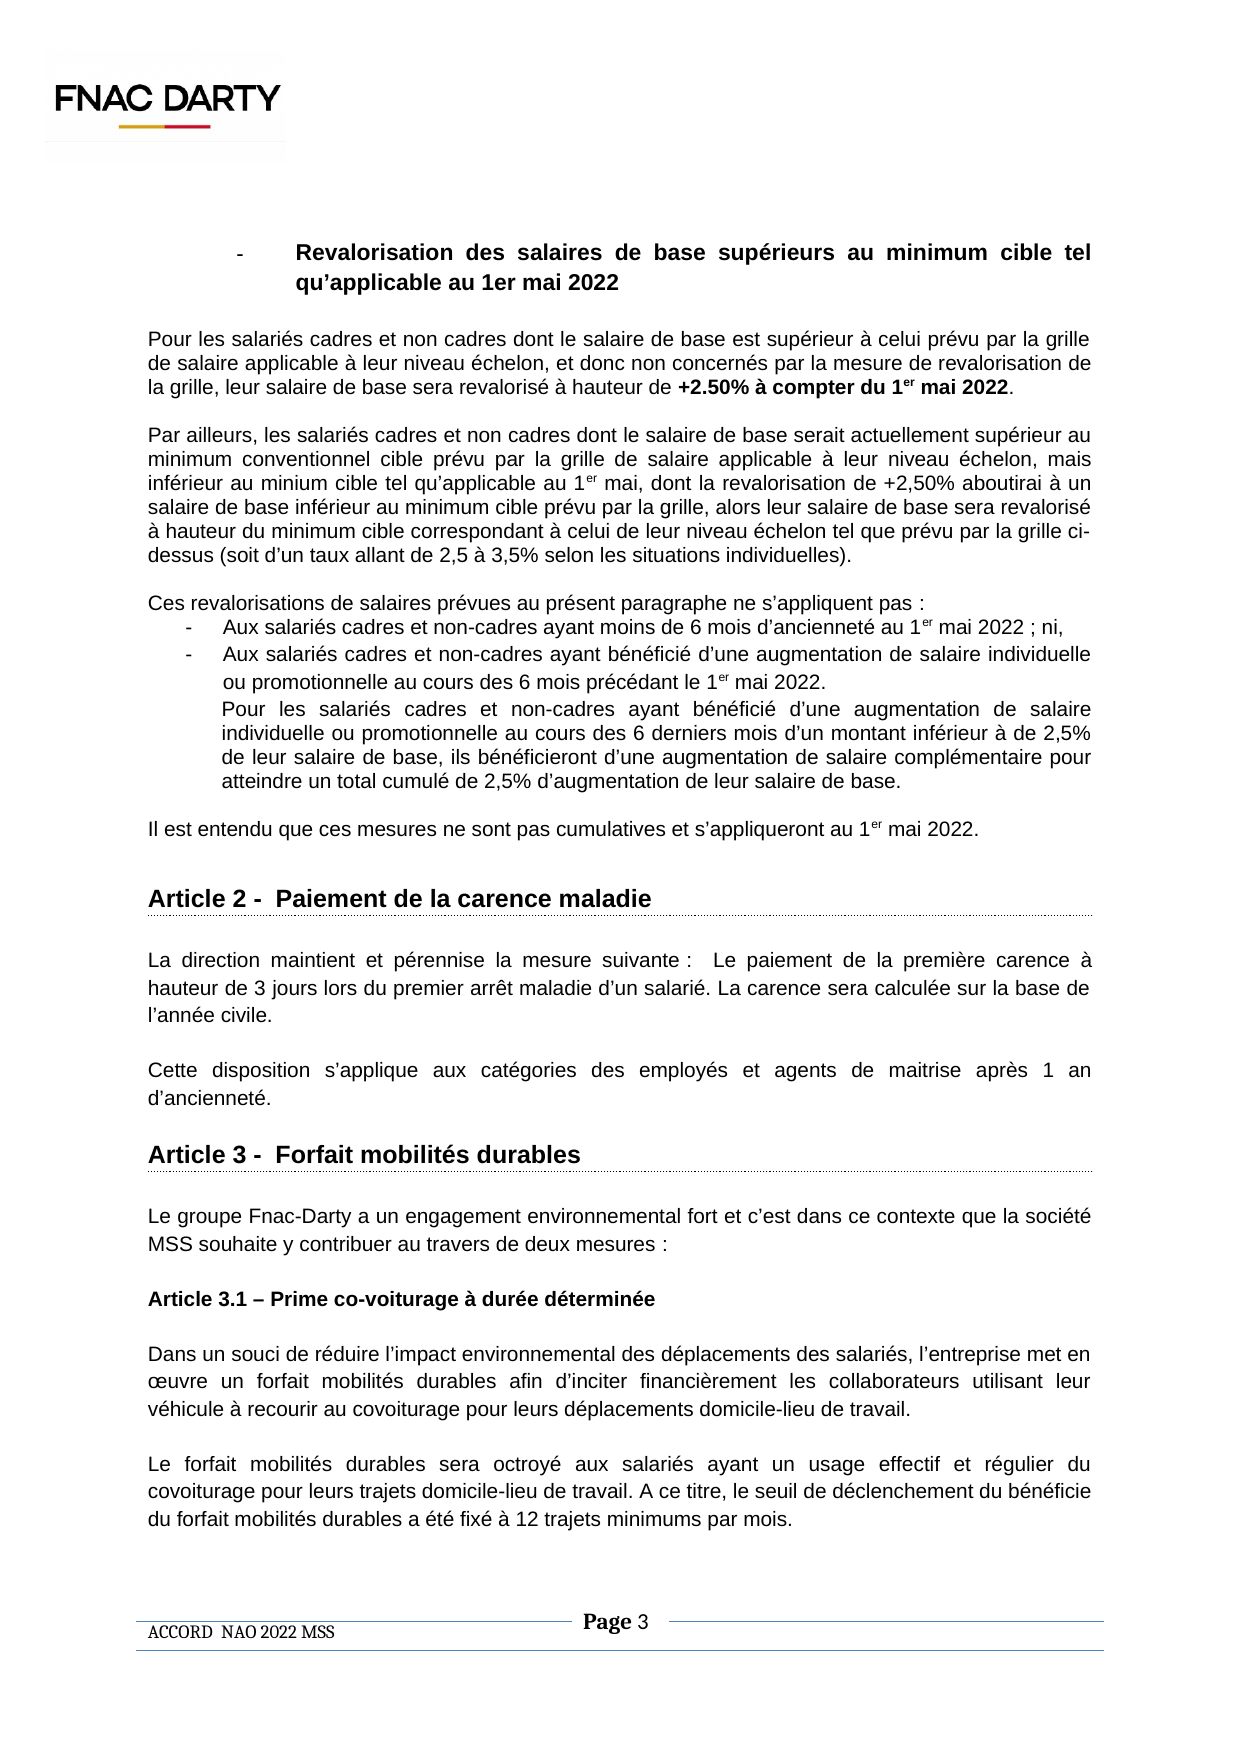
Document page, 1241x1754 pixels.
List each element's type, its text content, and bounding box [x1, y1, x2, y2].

text Il est entendu que ces mesures ne sont pas cumulatives et s’appliqueront au 1er mai 2022. [148, 817, 1092, 841]
text La direction maintient et pérennise la mesure suivante : Le paiement de la première carence à hauteur de 3 jours lors du premier arrêt maladie d’un salarié. La carence sera calculée sur la base de l’année civile. [148, 948, 1092, 1027]
text Pour les salariés cadres et non cadres dont le salaire de base est supérieur à celui prévu par la grille de salaire applicable à leur niveau échelon, et donc non concernés par la mesure de revalorisation de la grille, leur salaire de base sera revalorisé à hauteur de +2.50% à compter du 1er mai 2022. [148, 327, 1092, 399]
list Aux salariés cadres et non-cadres ayant moins de 6 mois d’ancienneté au 1er mai 2022 ; ni, [185, 615, 1092, 639]
list Revalorisation des salaires de base supérieurs au minimum cible tel qu’applicable au 1er mai 2022 [236, 239, 1092, 295]
text Cette disposition s’applique aux catégories des employés et agents de maitrise après 1 an d’ancienneté. [148, 1058, 1092, 1109]
subtitle Article 3 - Forfait mobilités durables [148, 1140, 1092, 1172]
text Le forfait mobilités durables sera octroyé aux salariés ayant un usage effectif et régulier du covoiturage pour leurs trajets domicile-lieu de travail. A ce titre, le seuil de déclenchement du bénéficie du forfait mobilités durables a été fixé à 12 trajets minimums par mois. [148, 1451, 1092, 1530]
text Ces revalorisations de salaires prévues au présent paragraphe ne s’appliquent pas : [148, 591, 1092, 615]
text Par ailleurs, les salariés cadres et non cadres dont le salaire de base serait actuellement supérieur au minimum conventionnel cible prévu par la grille de salaire applicable à leur niveau échelon, mais inférieur au minium cible tel qu’applicable au 1er mai, dont la revalorisation de +2,50% aboutirai à un salaire de base inférieur au minimum cible prévu par la grille, alors leur salaire de base sera revalorisé à hauteur du minimum cible correspondant à celui de leur niveau échelon tel que prévu par la grille ci-dessus (soit d’un taux allant de 2,5 à 3,5% selon les situations individuelles). [148, 423, 1092, 567]
text Article 3.1 – Prime co-voiturage à durée déterminée [148, 1286, 1092, 1310]
text Pour les salariés cadres et non-cadres ayant bénéficié d’une augmentation de salaire individuelle ou promotionnelle au cours des 6 derniers mois d’un montant inférieur à de 2,5% de leur salaire de base, ils bénéficieront d’une augmentation de salaire complémentaire pour atteindre un total cumulé de 2,5% d’augmentation de leur salaire de base. [221, 697, 1092, 793]
picture [44, 50, 287, 164]
text Dans un souci de réduire l’impact environnemental des déplacements des salariés, l’entreprise met en œuvre un forfait mobilités durables afin d’inciter financièrement les collaborateurs utilisant leur véhicule à recourir au covoiturage pour leurs déplacements domicile-lieu de travail. [148, 1341, 1092, 1420]
subtitle Article 2 - Paiement de la carence maladie [148, 884, 1092, 916]
list Aux salariés cadres et non-cadres ayant bénéficié d’une augmentation de salaire individuelle ou promotionnelle au cours des 6 mois précédant le 1er mai 2022. [185, 642, 1092, 694]
text Le groupe Fnac-Darty a un engagement environnemental fort et c’est dans ce contexte que la société MSS souhaite y contribuer au travers de deux mesures : [148, 1204, 1092, 1255]
